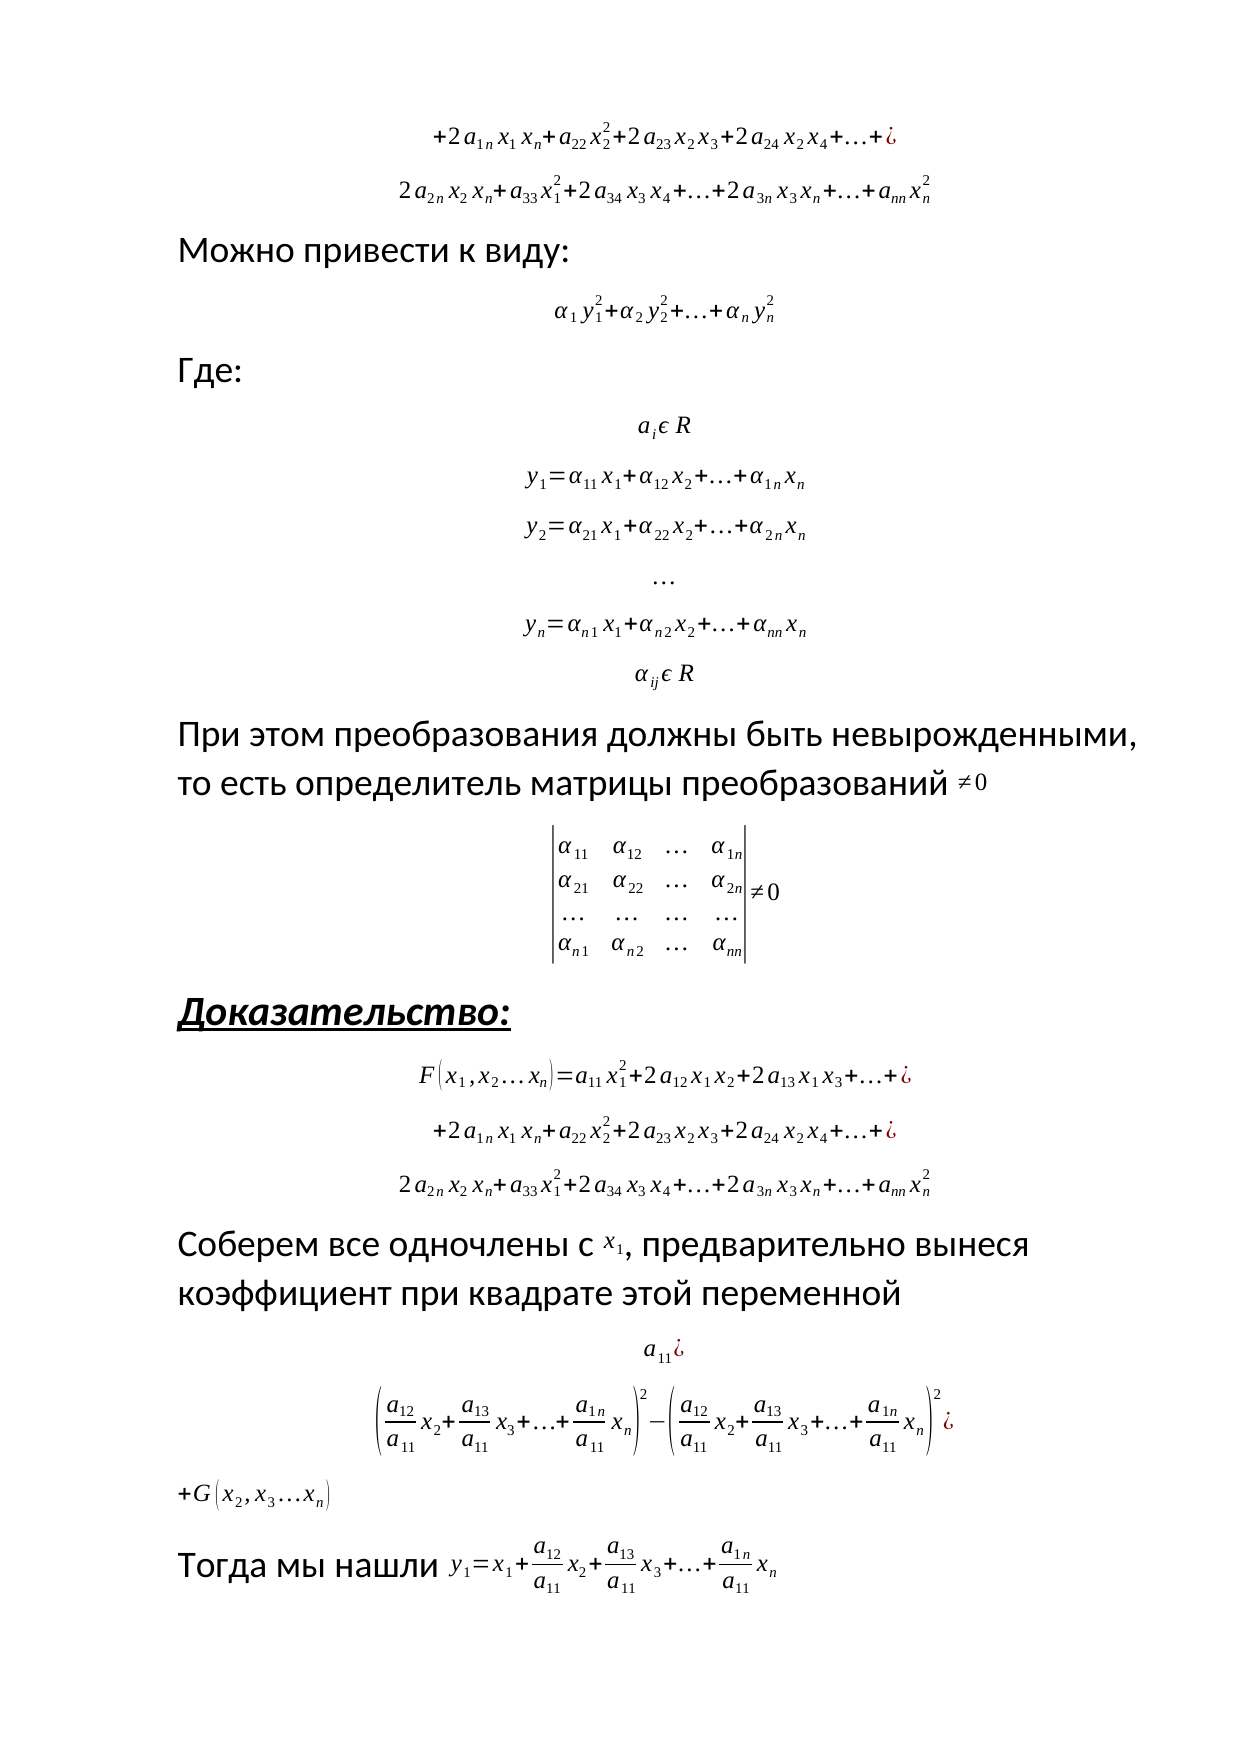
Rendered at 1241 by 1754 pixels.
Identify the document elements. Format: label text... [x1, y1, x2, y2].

text Тогда мы нашли [177, 1531, 1152, 1597]
text Где: [177, 346, 1152, 391]
text При этом преобразования должны быть невырожденными, то есть определитель матрицы преобразований [177, 709, 1152, 805]
text Соберем все одночлены с , предварительно вынеся коэффициент при квадрате этой переменной [177, 1219, 1152, 1315]
text Доказательство: [177, 985, 1152, 1036]
text Можно привести к виду: [177, 226, 1152, 271]
